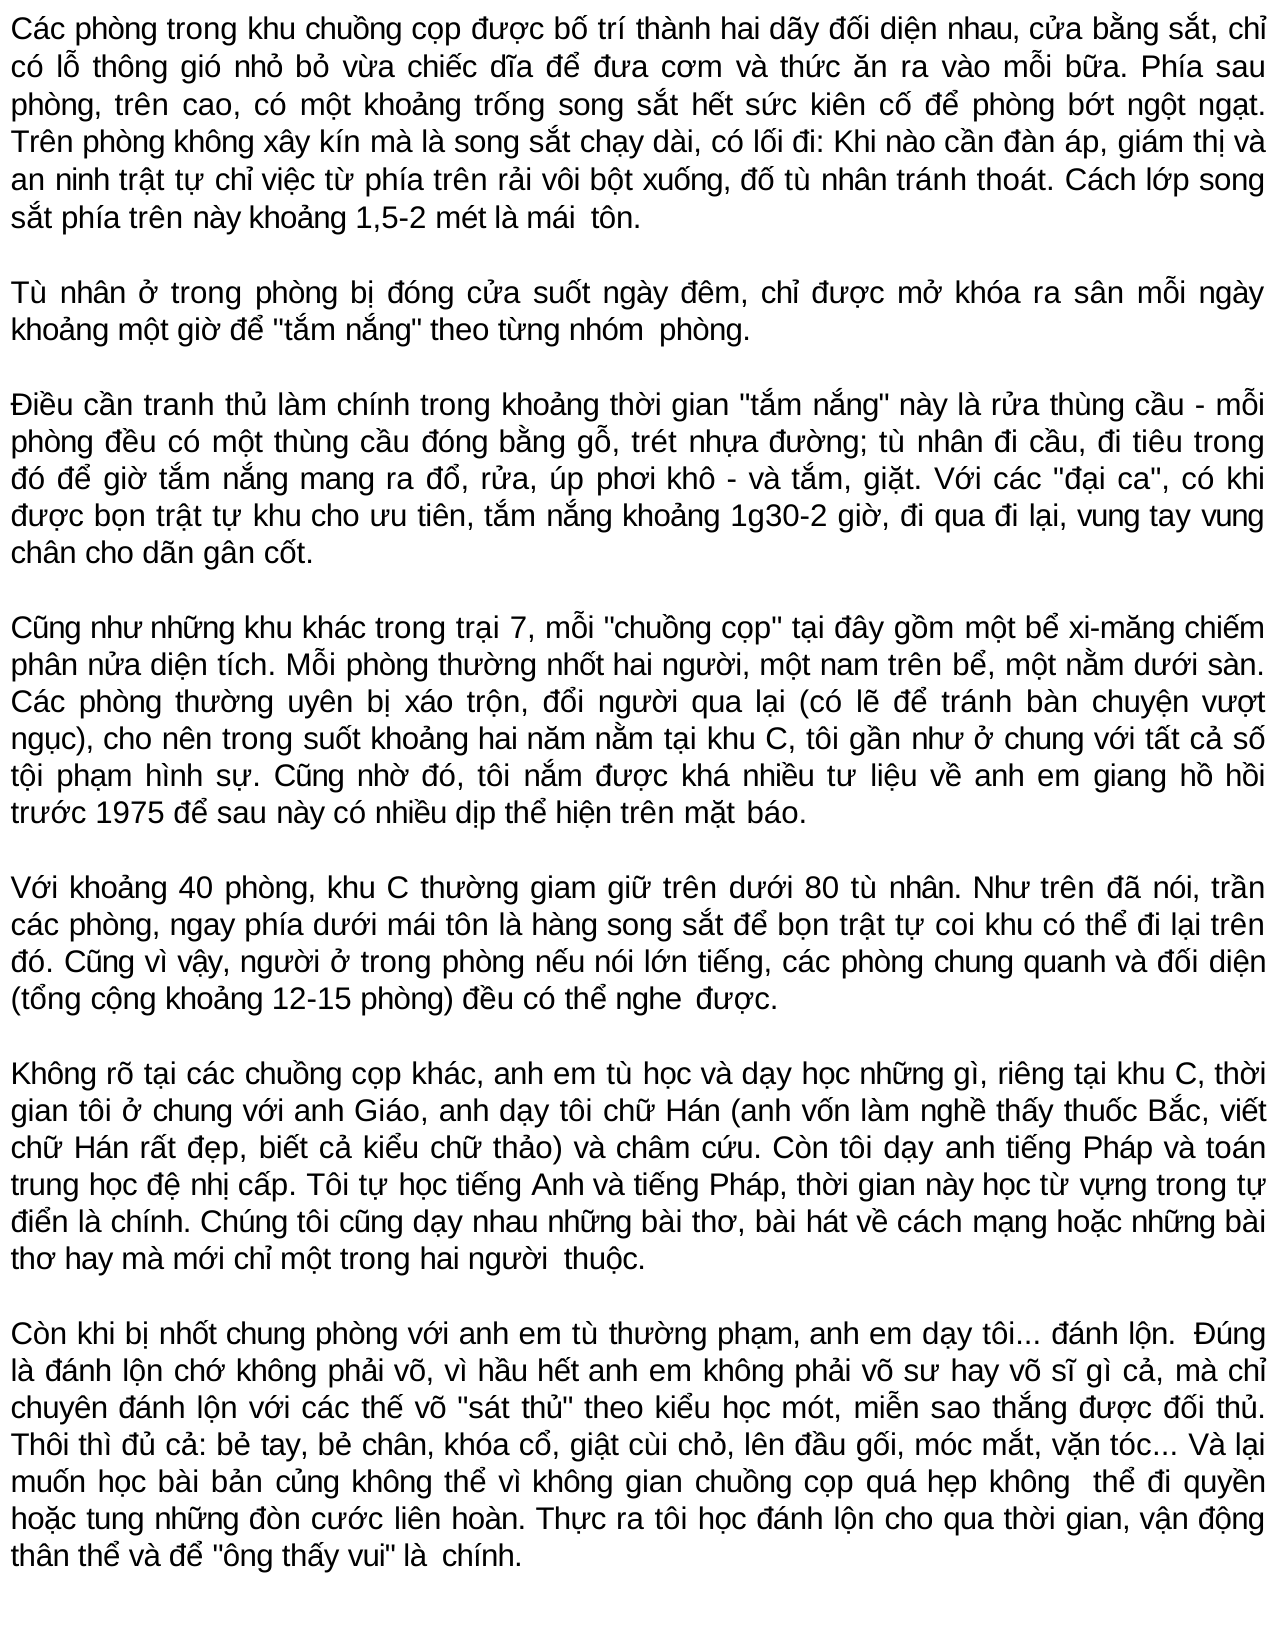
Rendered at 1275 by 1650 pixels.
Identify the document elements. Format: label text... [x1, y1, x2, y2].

text Còn khi bị nhốt chung phòng với anh em tù thường phạm, anh em dạy tôi... đánh lộn. Đúng là đánh lộn chớ không phải võ, vì hầu hết anh em không phải võ sư hay võ sĩ gì cả, mà chỉ chuyên đánh lộn với các thế võ "sát thủ" theo kiểu học mót, miễn sao thắng được đối thủ. Thôi thì đủ cả: bẻ tay, bẻ chân, khóa cổ, giật cùi chỏ, lên đầu gối, móc mắt, vặn tóc... Và lại muốn học bài bản củng không thể vì không gian chuồng cọp quá hẹp không thể đi quyền hoặc tung những đòn cước liên hoàn. Thực ra tôi học đánh lộn cho qua thời gian, vận động thân thể và để "ông thấy vui" là chính. [10, 1315, 1267, 1573]
text Cũng như những khu khác trong trại 7, mỗi "chuồng cọp" tại đây gồm một bể xi-măng chiếm phân nửa diện tích. Mỗi phòng thường nhốt hai người, một nam trên bể, một nằm dưới sàn. Các phòng thường uyên bị xáo trộn, đổi người qua lại (có lẽ để tránh bàn chuyện vượt ngục), cho nên trong suốt khoảng hai năm nằm tại khu C, tôi gần như ở chung với tất cả số tội phạm hình sự. Cũng nhờ đó, tôi nắm được khá nhiều tư liệu về anh em giang hồ hồi trước 1975 để sau này có nhiều dịp thể hiện trên mặt báo. [10, 609, 1266, 830]
text Các phòng trong khu chuồng cọp được bố trí thành hai dãy đối diện nhau, cửa bằng sắt, chỉ có lỗ thông gió nhỏ bỏ vừa chiếc dĩa để đưa cơm và thức ăn ra vào mỗi bữa. Phía sau phòng, trên cao, có một khoảng trống song sắt hết sức kiên cố để phòng bớt ngột ngạt. Trên phòng không xây kín mà là song sắt chạy dài, có lối đi: Khi nào cần đàn áp, giám thị và an ninh trật tự chỉ việc từ phía trên rải vôi bột xuống, đố tù nhân tránh thoát. Cách lớp song sắt phía trên này khoảng 1,5-2 mét là mái tôn. [10, 10, 1267, 235]
text Không rõ tại các chuồng cọp khác, anh em tù học và dạy học những gì, riêng tại khu C, thời gian tôi ở chung với anh Giáo, anh dạy tôi chữ Hán (anh vốn làm nghề thấy thuốc Bắc, viết chữ Hán rất đẹp, biết cả kiểu chữ thảo) và châm cứu. Còn tôi dạy anh tiếng Pháp và toán trung học đệ nhị cấp. Tôi tự học tiếng Anh và tiếng Pháp, thời gian này học từ vựng trong tự điển là chính. Chúng tôi cũng dạy nhau những bài thơ, bài hát về cách mạng hoặc những bài thơ hay mà mới chỉ một trong hai người thuộc. [10, 1055, 1267, 1276]
text Điều cần tranh thủ làm chính trong khoảng thời gian "tắm nắng" này là rửa thùng cầu - mỗi phòng đều có một thùng cầu đóng bằng gỗ, trét nhựa đường; tù nhân đi cầu, đi tiêu trong đó để giờ tắm nắng mang ra đổ, rửa, úp phơi khô - và tắm, giặt. Với các "đại ca", có khi được bọn trật tự khu cho ưu tiên, tắm nắng khoảng 1g30-2 giờ, đi qua đi lại, vung tay vung chân cho dãn gân cốt. [10, 386, 1266, 570]
text Với khoảng 40 phòng, khu C thường giam giữ trên dưới 80 tù nhân. Như trên đã nói, trần các phòng, ngay phía dưới mái tôn là hàng song sắt để bọn trật tự coi khu có thể đi lại trên đó. Cũng vì vậy, người ở trong phòng nếu nói lớn tiếng, các phòng chung quanh và đối diện (tổng cộng khoảng 12-15 phòng) đều có thể nghe được. [10, 869, 1267, 1016]
text Tù nhân ở trong phòng bị đóng cửa suốt ngày đêm, chỉ được mở khóa ra sân mỗi ngày khoảng một giờ để "tắm nắng" theo từng nhóm phòng. [10, 274, 1265, 347]
